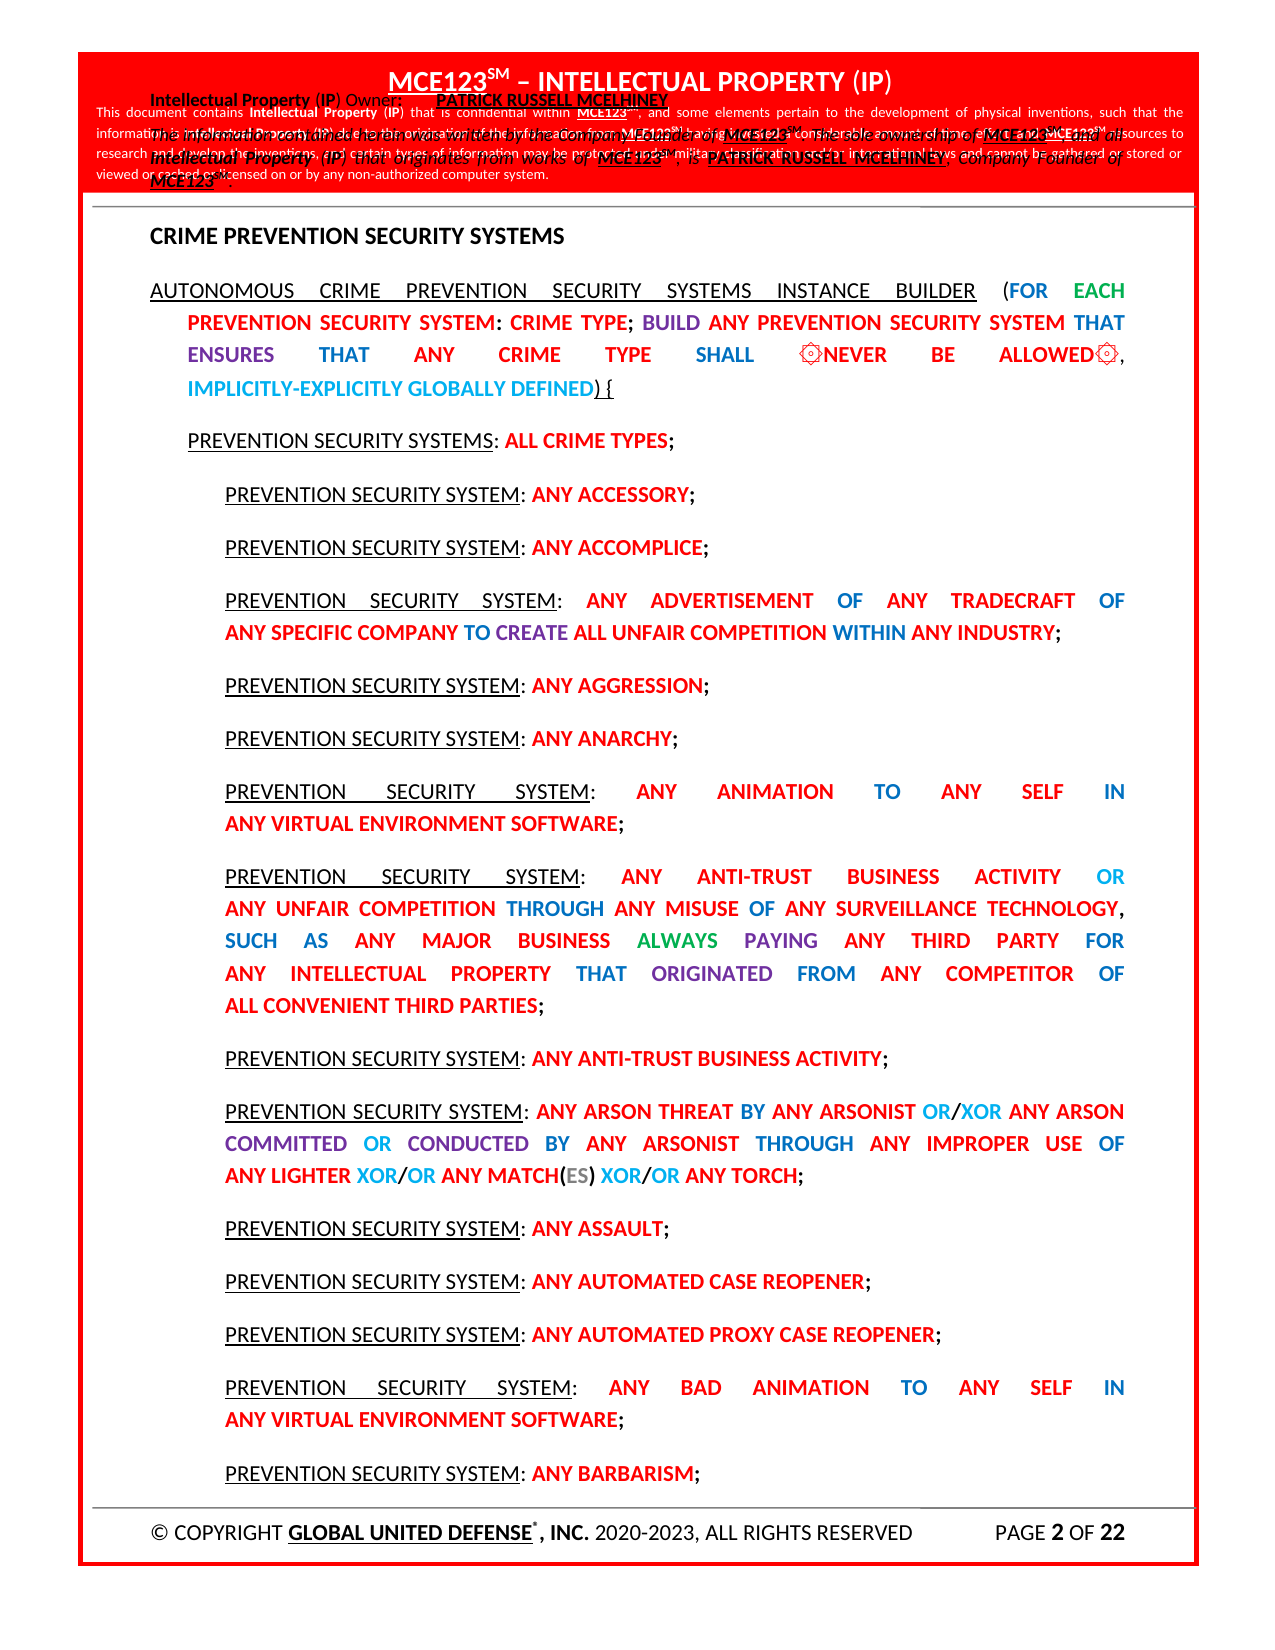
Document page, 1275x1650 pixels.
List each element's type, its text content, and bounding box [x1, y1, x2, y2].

text PREVENTION SECURITY SYSTEM: ANY AUTOMATED CASE REOPENER; [225, 1267, 1125, 1295]
text PREVENTION SECURITY SYSTEM: ANY ACCESSORY; [225, 480, 1125, 508]
text PREVENTION SECURITY SYSTEM: ANY ANTI-TRUST BUSINESS ACTIVITY OR ANY UNFAIR COMPETITION THROUGH ANY MISUSE OF ANY SURVEILLANCE TECHNOLOGY, SUCH AS ANY MAJOR BUSINESS ALWAYS PAYING ANY THIRD PARTY FOR ANY INTELLECTUAL PROPERTY THAT ORIGINATED FROM ANY COMPETITOR OF ALL CONVENIENT THIRD PARTIES; [225, 862, 1125, 1019]
text CRIME PREVENTION SECURITY SYSTEMS [150, 220, 1125, 251]
text PREVENTION SECURITY SYSTEMS: ALL CRIME TYPES; [187, 427, 1125, 455]
text PREVENTION SECURITY SYSTEM: ANY ANIMATION TO ANY SELF IN ANY VIRTUAL ENVIRONMENT SOFTWARE; [225, 777, 1125, 837]
text PREVENTION SECURITY SYSTEM: ANY ANARCHY; [225, 724, 1125, 752]
text PREVENTION SECURITY SYSTEM: ANY AUTOMATED PROXY CASE REOPENER; [225, 1320, 1125, 1348]
text PREVENTION SECURITY SYSTEM: ANY AGGRESSION; [225, 671, 1125, 699]
text PREVENTION SECURITY SYSTEM: ANY ANTI-TRUST BUSINESS ACTIVITY; [225, 1044, 1125, 1072]
text PREVENTION SECURITY SYSTEM: ANY ACCOMPLICE; [225, 533, 1125, 561]
text PREVENTION SECURITY SYSTEM: ANY BAD ANIMATION TO ANY SELF IN ANY VIRTUAL ENVIRONMENT SOFTWARE; [225, 1373, 1125, 1434]
text AUTONOMOUS CRIME PREVENTION SECURITY SYSTEMS INSTANCE BUILDER (FOR EACH PREVENTION SECURITY SYSTEM: CRIME TYPE; BUILD ANY PREVENTION SECURITY SYSTEM THAT ENSURES THAT ANY CRIME TYPE SHALL ۞NEVER BE ALLOWED۞, IMPLICITLY-EXPLICITLY GLOBALLY DEFINED) { [150, 276, 1125, 402]
text PREVENTION SECURITY SYSTEM: ANY ASSAULT; [225, 1214, 1125, 1242]
text PREVENTION SECURITY SYSTEM: ANY BARBARISM; [225, 1459, 1125, 1487]
text PREVENTION SECURITY SYSTEM: ANY ADVERTISEMENT OF ANY TRADECRAFT OF ANY SPECIFIC COMPANY TO CREATE ALL UNFAIR COMPETITION WITHIN ANY INDUSTRY; [225, 586, 1125, 646]
text PREVENTION SECURITY SYSTEM: ANY ARSON THREAT BY ANY ARSONIST OR/XOR ANY ARSON COMMITTED OR CONDUCTED BY ANY ARSONIST THROUGH ANY IMPROPER USE OF ANY LIGHTER XOR/OR ANY MATCH(ES) XOR/OR ANY TORCH; [225, 1097, 1125, 1189]
